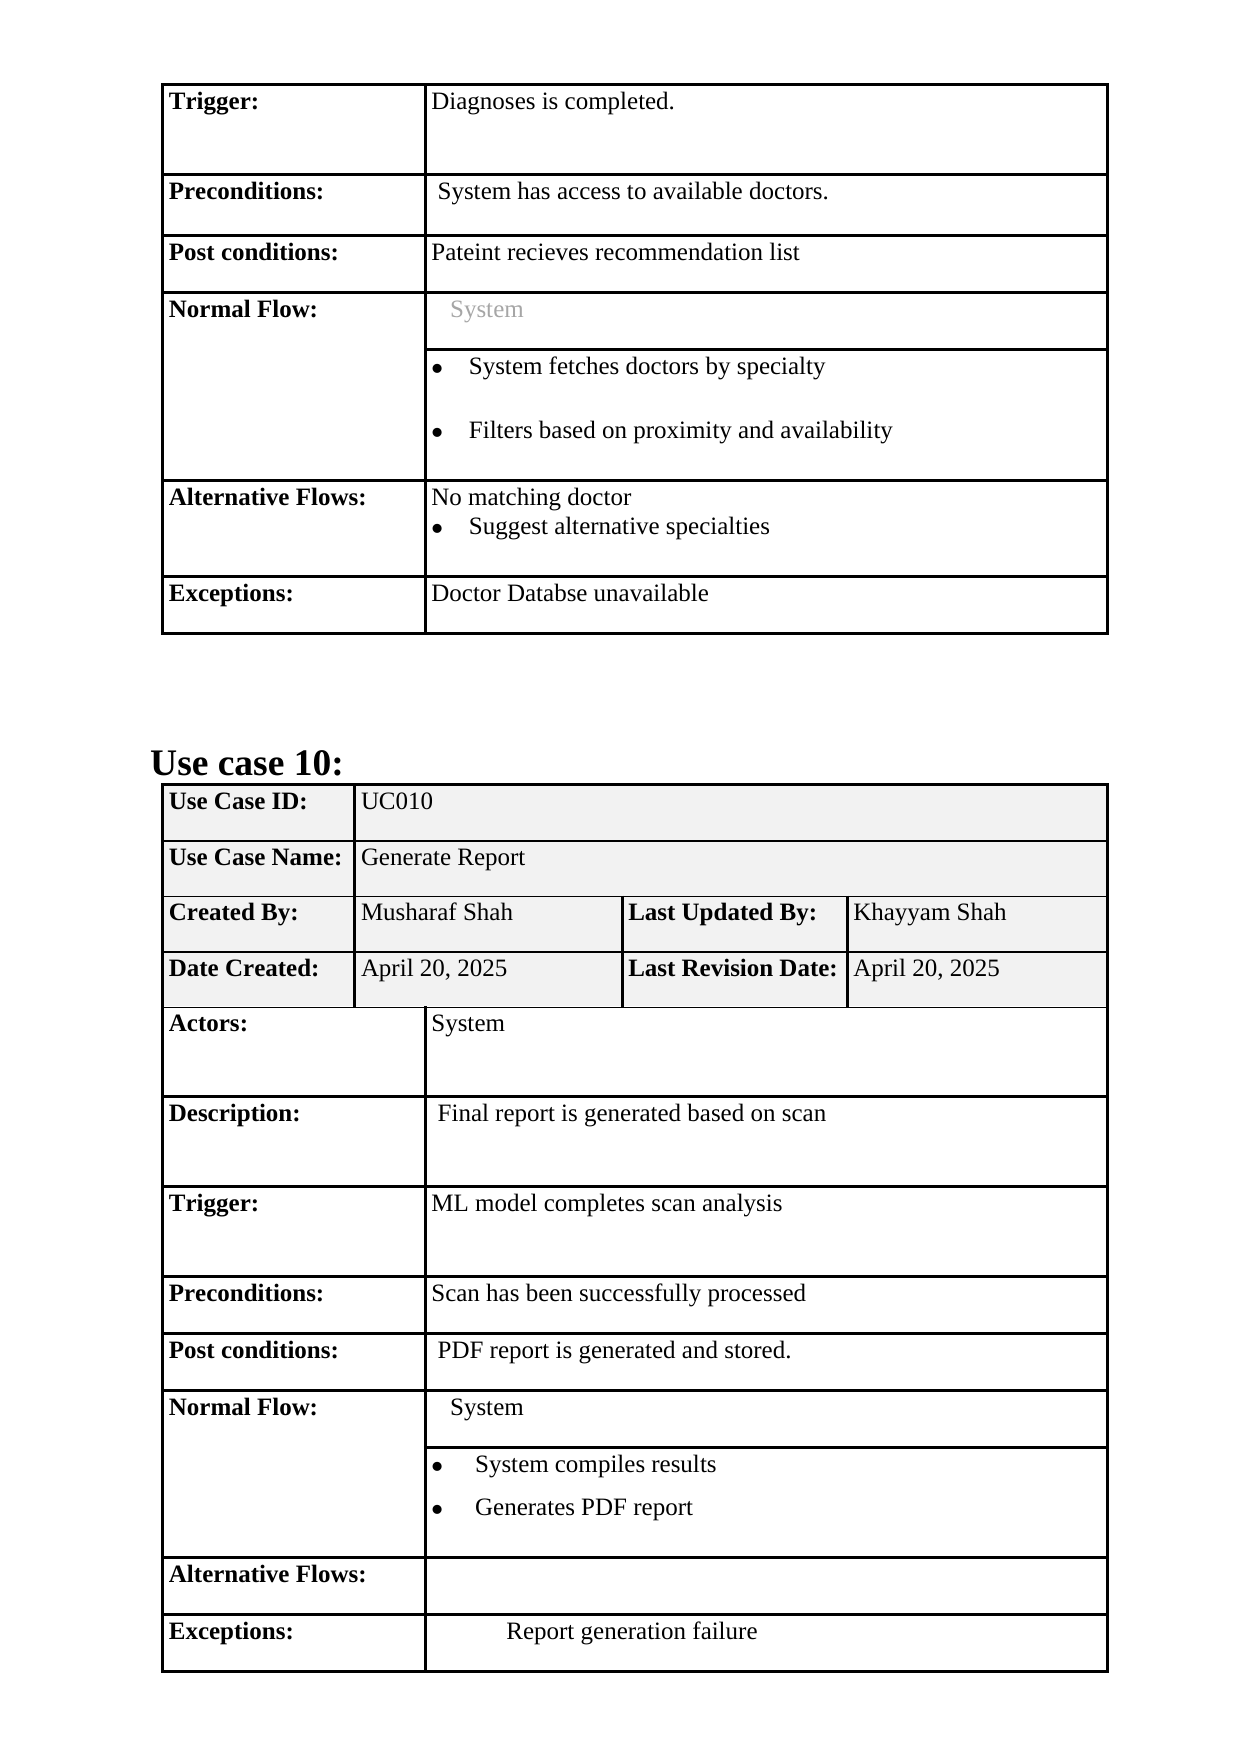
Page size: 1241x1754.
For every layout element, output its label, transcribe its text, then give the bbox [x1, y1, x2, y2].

table_cell Khayyam Shah [849, 897, 1106, 951]
table_cell Normal Flow: [164, 1392, 424, 1556]
table_cell System fetches doctors by specialty Filters based on proximity and availability [427, 351, 1106, 479]
table_cell Actors: [164, 1008, 424, 1095]
table_cell Scan has been successfully processed [427, 1278, 1106, 1332]
table_cell April 20, 2025 [849, 953, 1106, 1006]
table_cell ML model completes scan analysis [427, 1188, 1106, 1275]
table_header Use Case ID: [164, 786, 353, 840]
table_cell System [427, 1392, 1106, 1446]
table_cell Musharaf Shah [356, 897, 621, 951]
table_cell Doctor Databse unavailable [427, 578, 1106, 632]
table_cell Generate Report [356, 842, 1106, 896]
table_cell Alternative Flows: [164, 1559, 424, 1613]
table_cell April 20, 2025 [356, 953, 621, 1006]
table_cell Description: [164, 1098, 424, 1185]
table_cell Date Created: [164, 953, 353, 1006]
table_cell Preconditions: [164, 1278, 424, 1332]
table_cell System [427, 294, 1106, 348]
table_cell Normal Flow: [164, 294, 424, 479]
table_cell Pateint recieves recommendation list [427, 237, 1106, 291]
table_cell Last Updated By: [624, 897, 846, 951]
table_cell Last Revision Date: [624, 953, 846, 1006]
table_cell Created By: [164, 897, 353, 951]
table_header UC010 [356, 786, 1106, 840]
table_cell System compiles results Generates PDF report [427, 1449, 1106, 1556]
table_cell System [427, 1008, 1106, 1095]
table_cell Use Case Name: [164, 842, 353, 896]
text Use case 10: [150, 740, 1090, 783]
table_cell [427, 1559, 1106, 1613]
table_cell Trigger: [164, 86, 424, 173]
table_cell No matching doctor Suggest alternative specialties [427, 482, 1106, 574]
table_cell Exceptions: [164, 578, 424, 632]
table_cell Diagnoses is completed. [427, 86, 1106, 173]
table_cell System has access to available doctors. [427, 176, 1106, 234]
table_cell Preconditions: [164, 176, 424, 234]
table_cell PDF report is generated and stored. [427, 1335, 1106, 1389]
table_cell Post conditions: [164, 1335, 424, 1389]
table_cell Trigger: [164, 1188, 424, 1275]
table_cell Alternative Flows: [164, 482, 424, 574]
table_cell Final report is generated based on scan [427, 1098, 1106, 1185]
table_cell Exceptions: [164, 1616, 424, 1670]
table_cell Report generation failure [427, 1616, 1106, 1670]
table_cell Post conditions: [164, 237, 424, 291]
